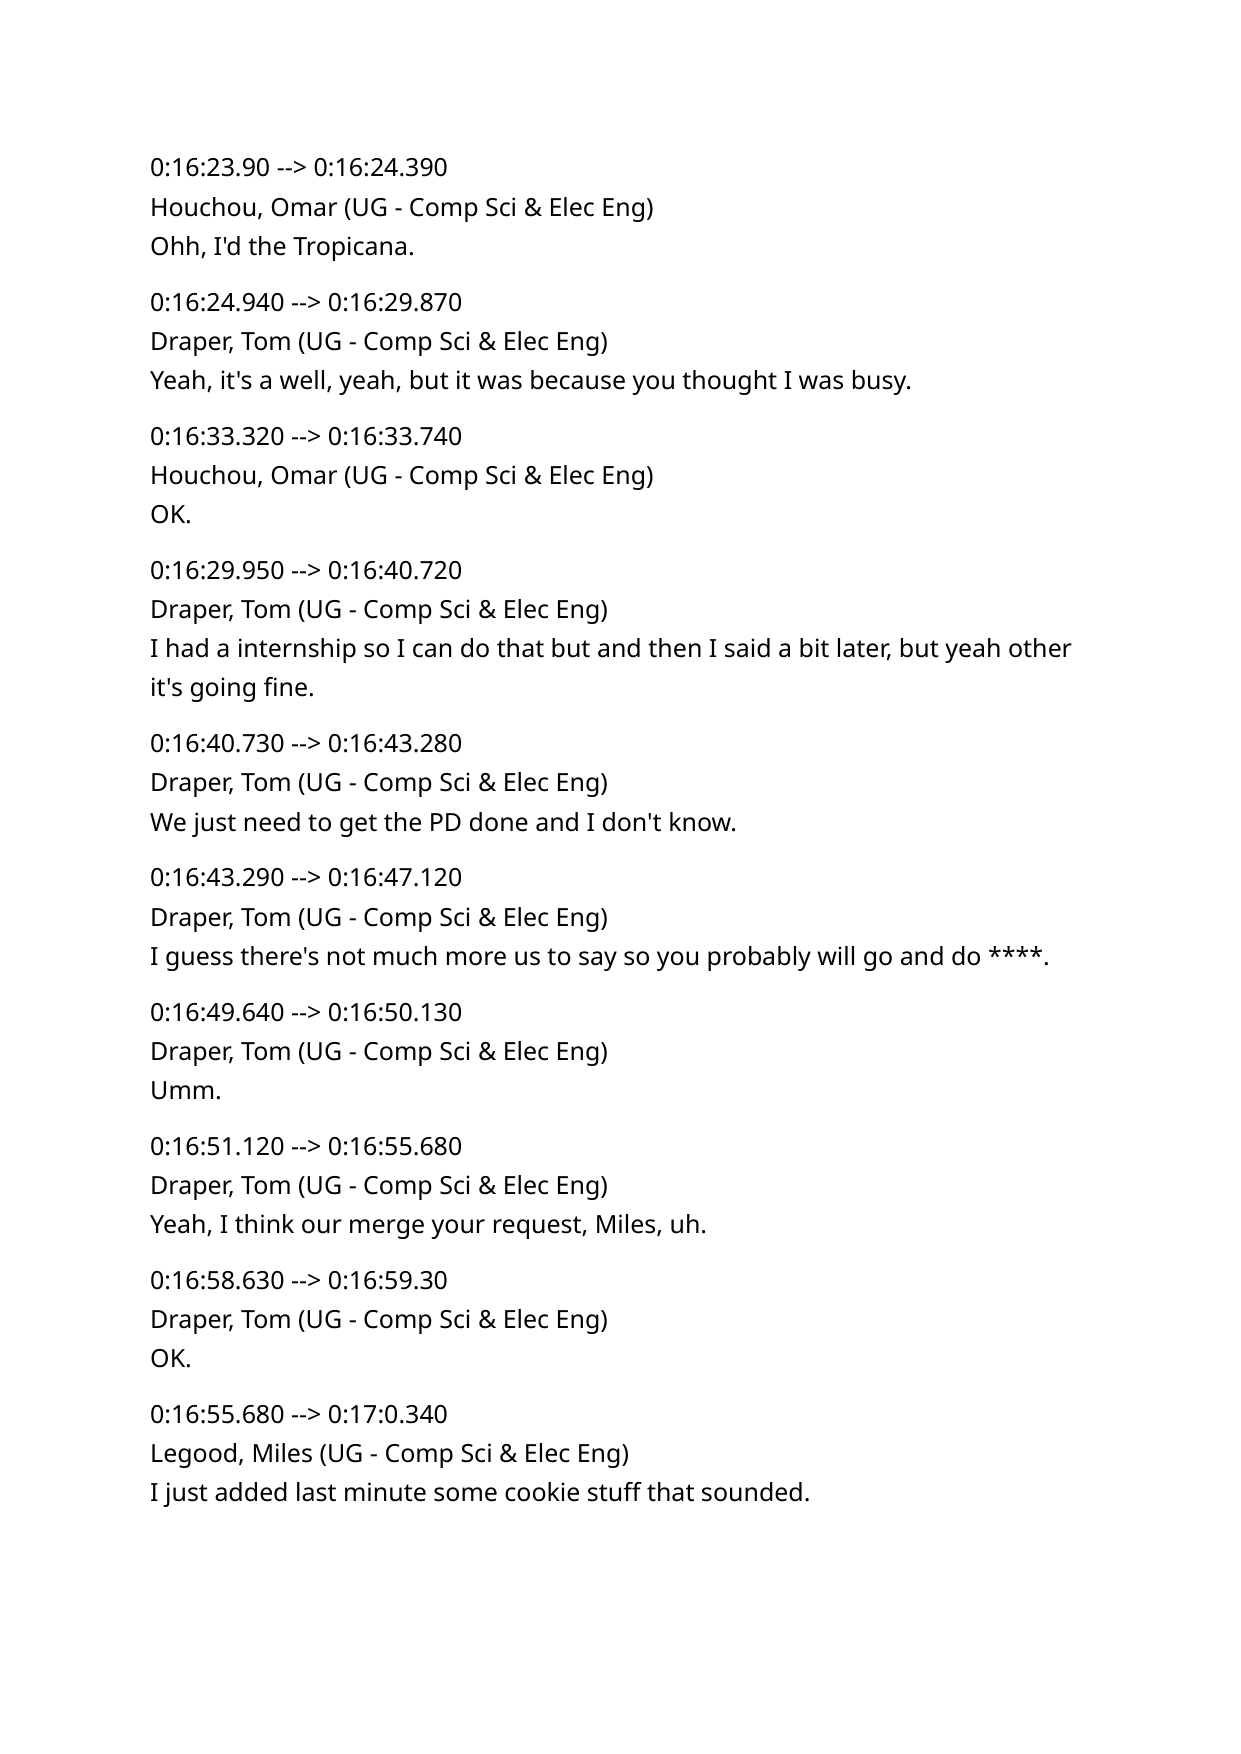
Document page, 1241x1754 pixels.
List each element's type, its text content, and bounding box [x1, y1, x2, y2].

text 0:16:58.630 --> 0:16:59.30 Draper, Tom (UG - Comp Sci & Elec Eng) OK. [150, 1262, 1090, 1375]
text 0:16:29.950 --> 0:16:40.720 Draper, Tom (UG - Comp Sci & Elec Eng) I had a internship so I can do that but and then I said a bit later, but yeah other it's going fine. [150, 552, 1090, 704]
text 0:16:51.120 --> 0:16:55.680 Draper, Tom (UG - Comp Sci & Elec Eng) Yeah, I think our merge your request, Miles, uh. [150, 1128, 1090, 1241]
text 0:16:49.640 --> 0:16:50.130 Draper, Tom (UG - Comp Sci & Elec Eng) Umm. [150, 994, 1090, 1107]
text 0:16:23.90 --> 0:16:24.390 Houchou, Omar (UG - Comp Sci & Elec Eng) Ohh, I'd the Tropicana. [150, 150, 1090, 262]
text 0:16:33.320 --> 0:16:33.740 Houchou, Omar (UG - Comp Sci & Elec Eng) OK. [150, 418, 1090, 531]
text 0:16:43.290 --> 0:16:47.120 Draper, Tom (UG - Comp Sci & Elec Eng) I guess there's not much more us to say so you probably will go and do ****. [150, 860, 1090, 972]
text 0:16:55.680 --> 0:17:0.340 Legood, Miles (UG - Comp Sci & Elec Eng) I just added last minute some cookie stuff that sounded. [150, 1397, 1090, 1509]
text 0:16:24.940 --> 0:16:29.870 Draper, Tom (UG - Comp Sci & Elec Eng) Yeah, it's a well, yeah, but it was because you thought I was busy. [150, 284, 1090, 397]
text 0:16:40.730 --> 0:16:43.280 Draper, Tom (UG - Comp Sci & Elec Eng) We just need to get the PD done and I don't know. [150, 726, 1090, 838]
